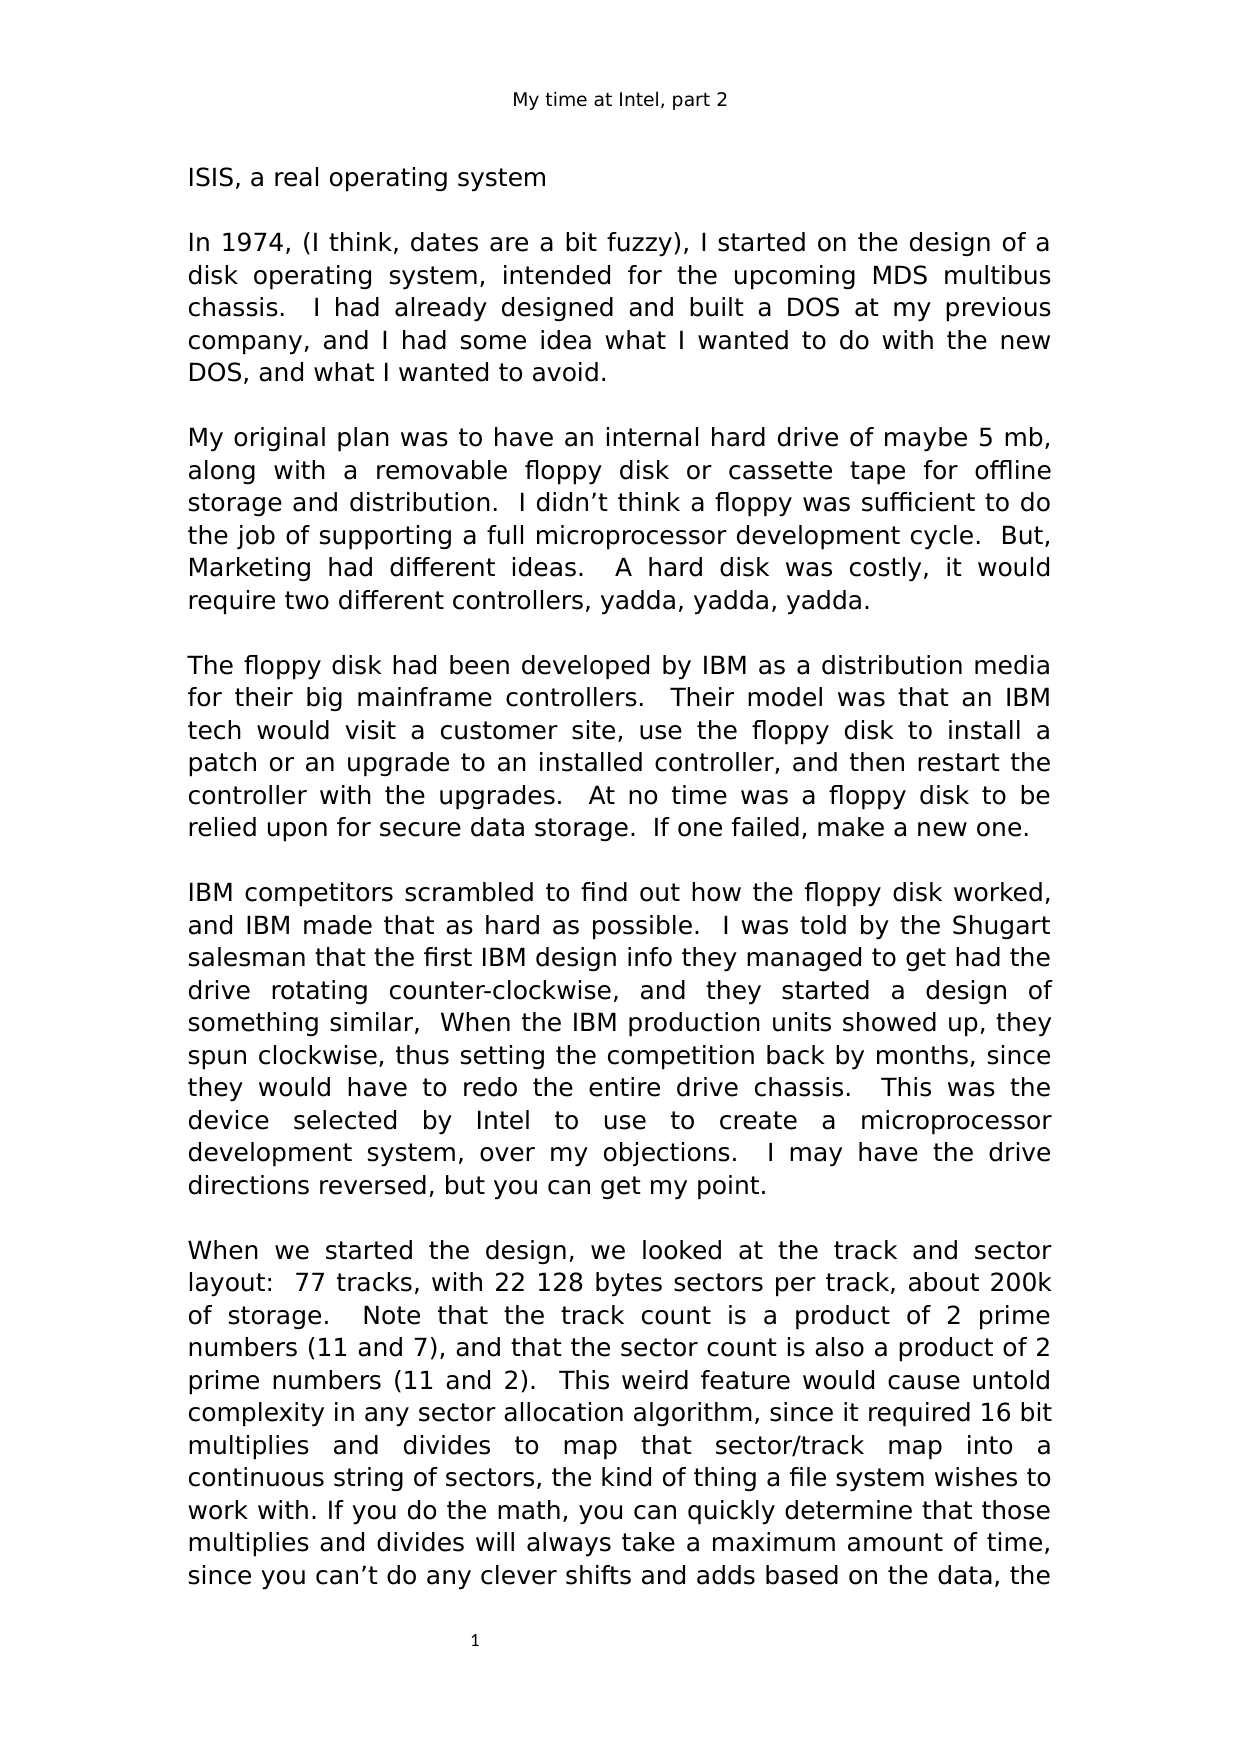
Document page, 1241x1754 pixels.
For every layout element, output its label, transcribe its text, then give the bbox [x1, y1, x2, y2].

text My original plan was to have an internal hard drive of maybe 5 mb, along with a removable floppy disk or cassette tape for offline storage and distribution. I didn’t think a floppy was sufficient to do the job of supporting a full microprocessor development cycle. But, Marketing had different ideas. A hard disk was costly, it would require two different controllers, yadda, yadda, yadda. [187, 422, 1053, 617]
text ISIS, a real operating system [187, 162, 1053, 194]
text IBM competitors scrambled to find out how the floppy disk worked, and IBM made that as hard as possible. I was told by the Shugart salesman that the first IBM design info they managed to get had the drive rotating counter-clockwise, and they started a design of something similar, When the IBM production units showed up, they spun clockwise, thus setting the competition back by months, since they would have to redo the entire drive chassis. This was the device selected by Intel to use to create a microprocessor development system, over my objections. I may have the drive directions reversed, but you can get my point. [187, 877, 1053, 1202]
text The floppy disk had been developed by IBM as a distribution media for their big mainframe controllers. Their model was that an IBM tech would visit a customer site, use the floppy disk to install a patch or an upgrade to an installed controller, and then restart the controller with the upgrades. At no time was a floppy disk to be relied upon for secure data storage. If one failed, make a new one. [187, 649, 1053, 844]
text In 1974, (I think, dates are a bit fuzzy), I started on the design of a disk operating system, intended for the upcoming MDS multibus chassis. I had already designed and built a DOS at my previous company, and I had some idea what I wanted to do with the new DOS, and what I wanted to avoid. [187, 227, 1053, 389]
